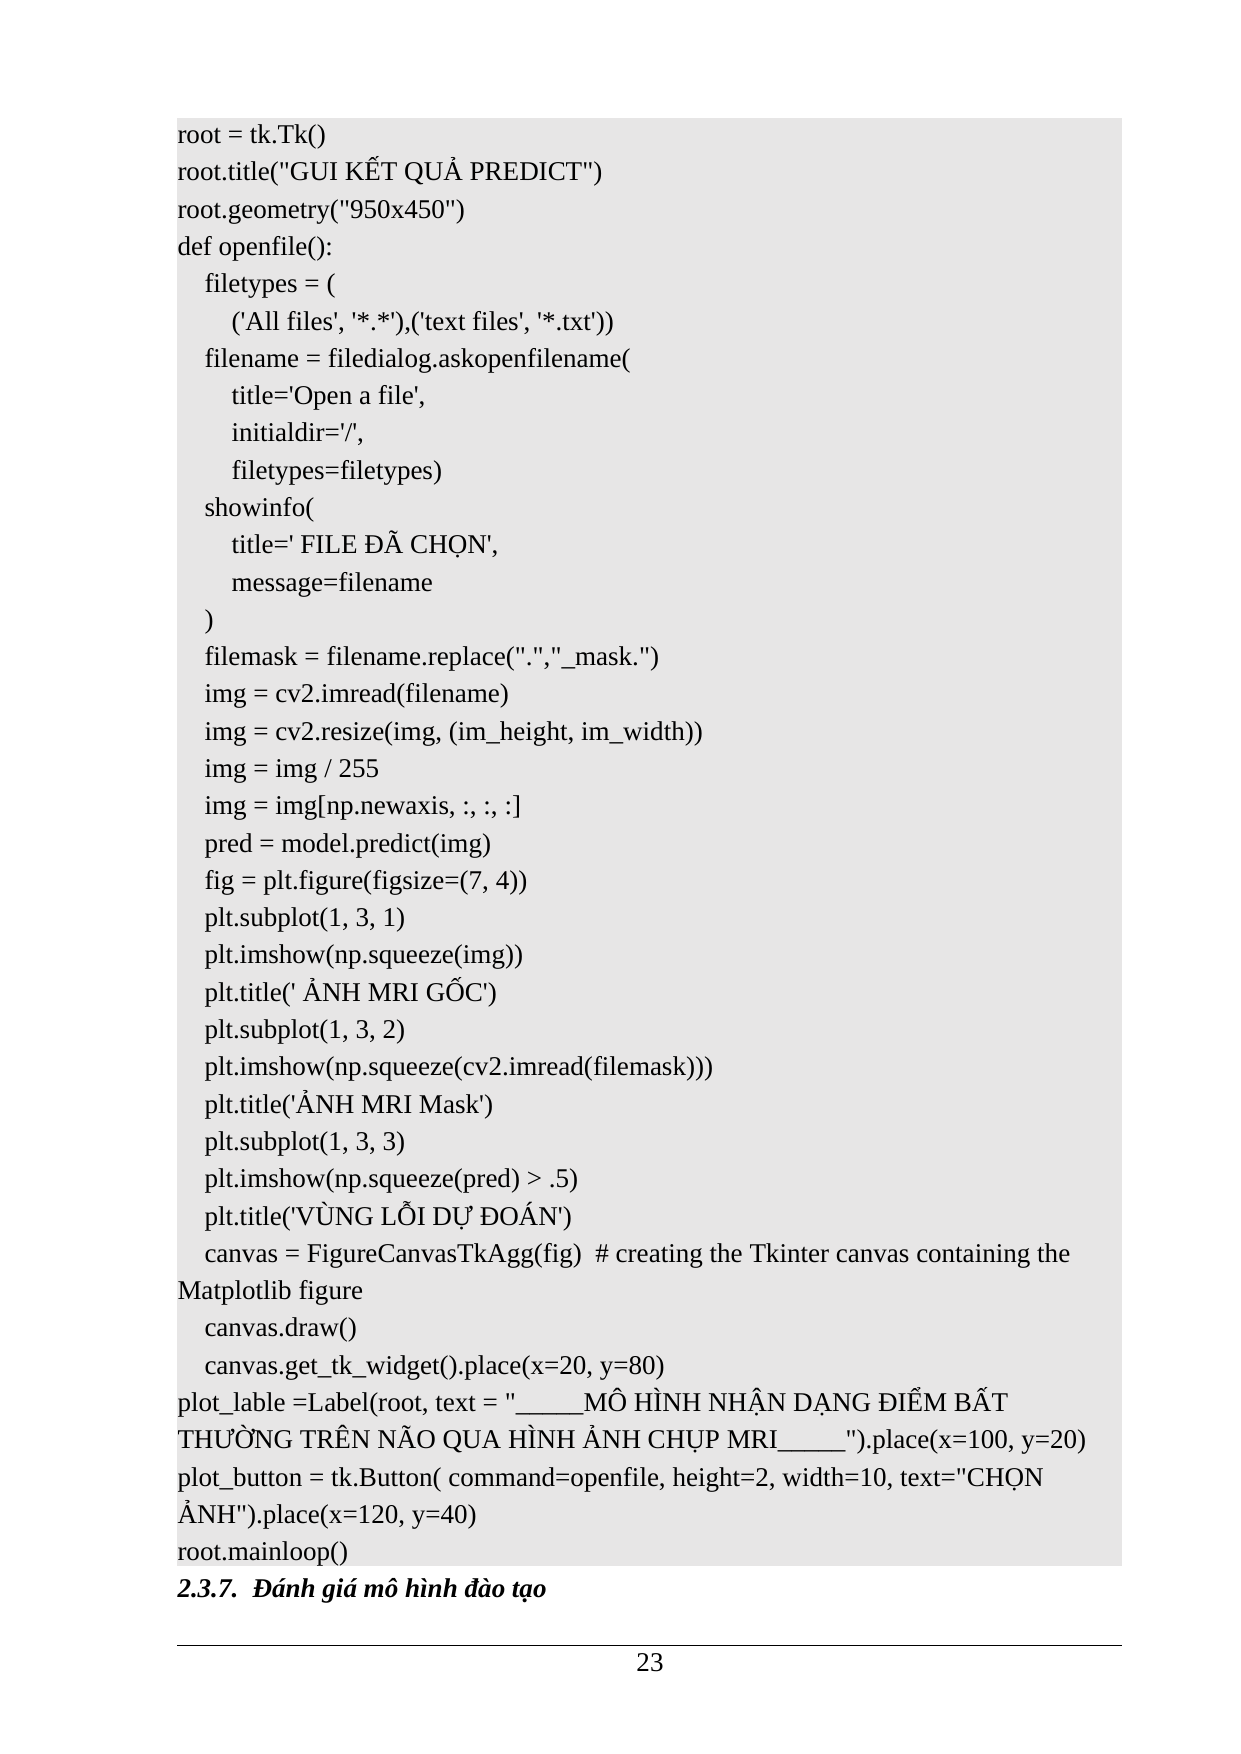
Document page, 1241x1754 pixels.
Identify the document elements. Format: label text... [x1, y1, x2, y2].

text plot_lable =Label(root, text = "_____MÔ HÌNH NHẬN DẠNG ĐIỂM BẤT THƯỜNG TRÊN NÃO QUA HÌNH ẢNH CHỤP MRI_____").place(x=100, y=20) [177, 1386, 1122, 1454]
text ('All files', '*.*'),('text files', '*.txt')) [177, 304, 1122, 336]
text img = cv2.resize(img, (im_height, im_width)) [177, 715, 1122, 746]
text img = img / 255 [177, 752, 1122, 783]
text img = img[np.newaxis, :, :, :] [177, 789, 1122, 821]
text plt.imshow(np.squeeze(pred) > .5) [177, 1162, 1122, 1193]
text plt.imshow(np.squeeze(img)) [177, 938, 1122, 970]
text filetypes = ( [177, 267, 1122, 298]
text plot_button = tk.Button( command=openfile, height=2, width=10, text="CHỌN ẢNH").place(x=120, y=40) [177, 1461, 1122, 1529]
text root.geometry("950x450") [177, 193, 1122, 224]
text title='Open a file', [177, 379, 1122, 410]
text plt.title('VÙNG LỖI DỰ ĐOÁN') [177, 1199, 1122, 1231]
text plt.title('ẢNH MRI Mask') [177, 1088, 1122, 1119]
text title=' FILE ĐÃ CHỌN', [177, 528, 1122, 559]
text ) [177, 603, 1122, 634]
text canvas = FigureCanvasTkAgg(fig) # creating the Tkinter canvas containing the Matplotlib figure [177, 1237, 1122, 1305]
text initialdir='/', [177, 416, 1122, 448]
text showinfo( [177, 491, 1122, 522]
text root.title("GUI KẾT QUẢ PREDICT") [177, 155, 1122, 187]
text pred = model.predict(img) [177, 827, 1122, 858]
text filename = filedialog.askopenfilename( [177, 342, 1122, 373]
text root.mainloop() [177, 1535, 1122, 1566]
text img = cv2.imread(filename) [177, 677, 1122, 709]
text plt.imshow(np.squeeze(cv2.imread(filemask))) [177, 1050, 1122, 1082]
text canvas.draw() [177, 1311, 1122, 1343]
text plt.subplot(1, 3, 1) [177, 901, 1122, 932]
text plt.title(' ẢNH MRI GỐC') [177, 976, 1122, 1007]
text root = tk.Tk() [177, 118, 1122, 149]
list Đánh giá mô hình đào tạo [177, 1572, 1122, 1604]
text filetypes=filetypes) [177, 454, 1122, 485]
text plt.subplot(1, 3, 2) [177, 1013, 1122, 1044]
text plt.subplot(1, 3, 3) [177, 1125, 1122, 1156]
text filemask = filename.replace(".","_mask.") [177, 640, 1122, 671]
text def openfile(): [177, 230, 1122, 261]
text fig = plt.figure(figsize=(7, 4)) [177, 864, 1122, 895]
text canvas.get_tk_widget().place(x=20, y=80) [177, 1349, 1122, 1380]
text message=filename [177, 566, 1122, 597]
